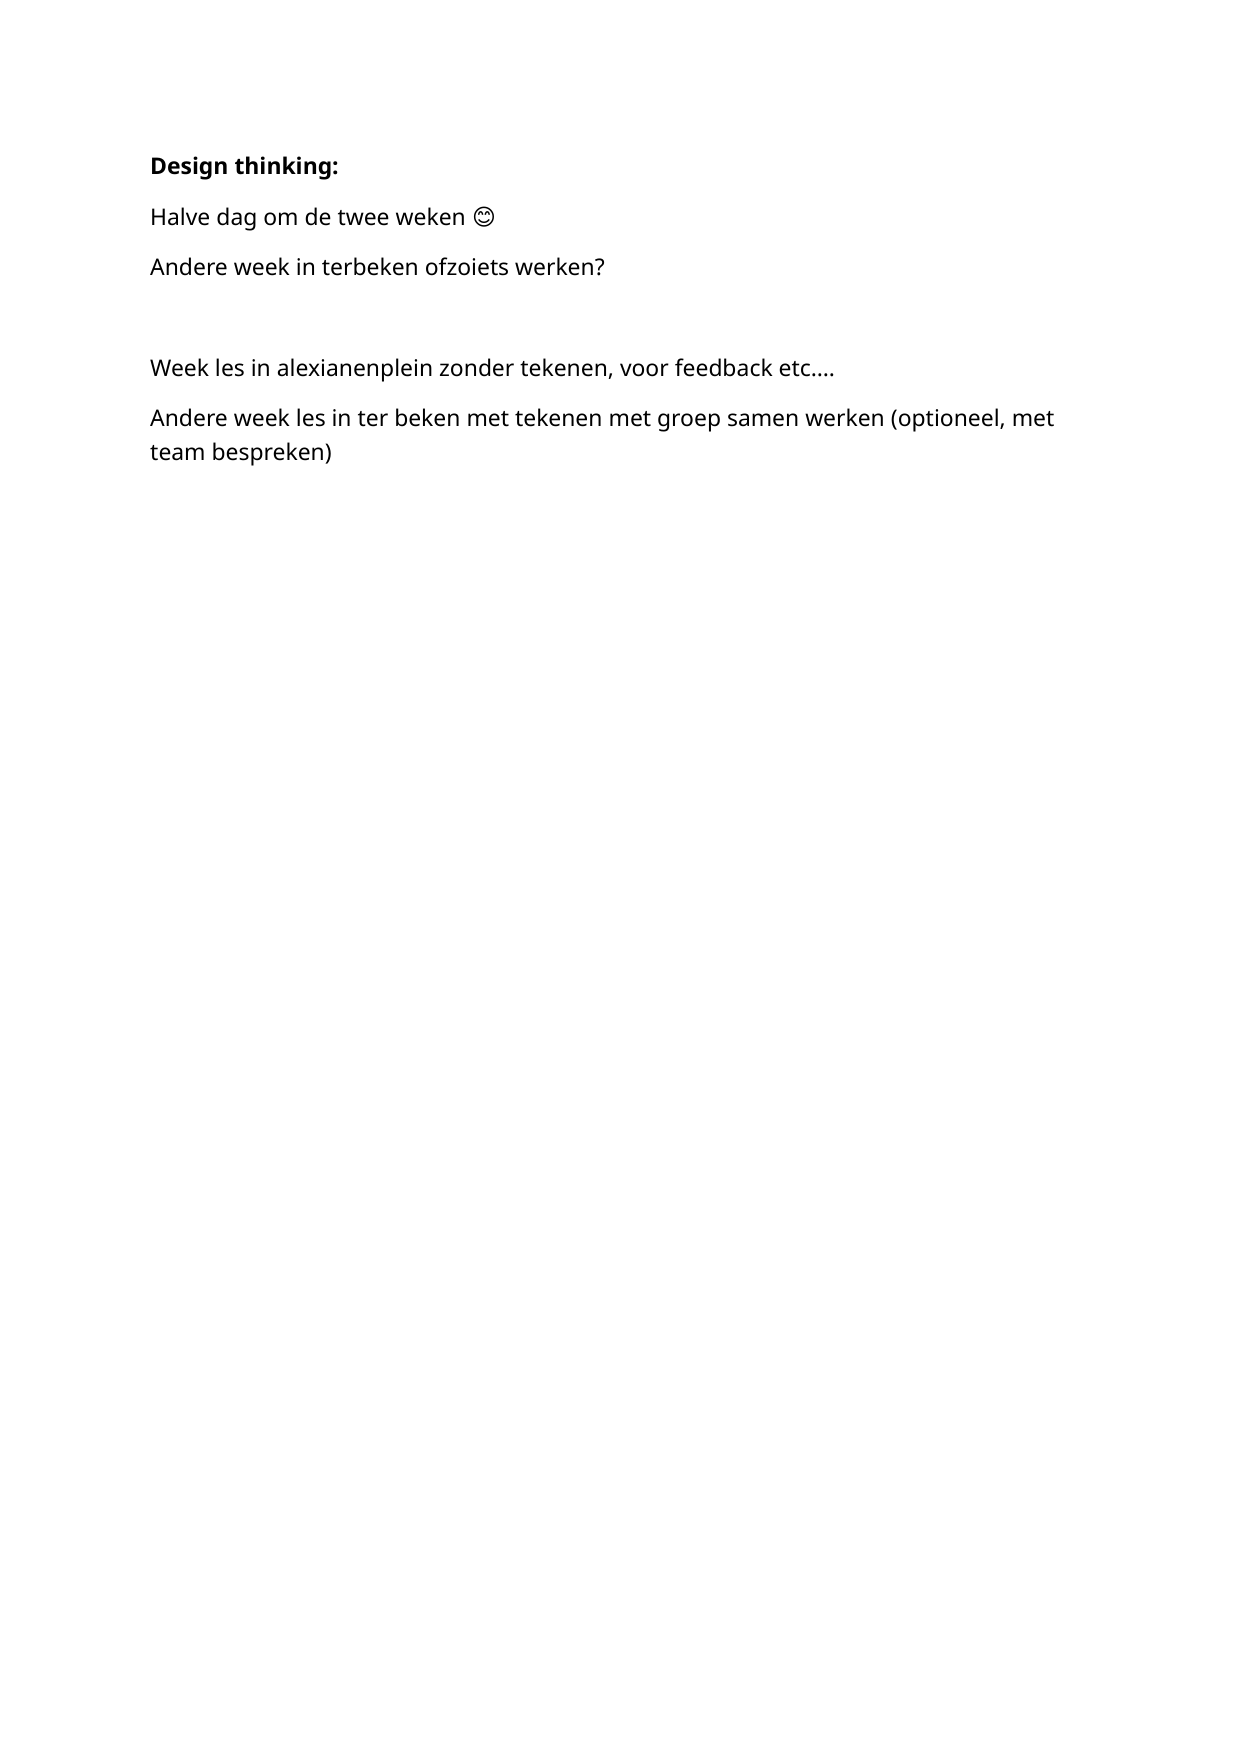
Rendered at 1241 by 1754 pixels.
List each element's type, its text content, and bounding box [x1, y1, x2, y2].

text Halve dag om de twee weken [150, 200, 1090, 232]
text Week les in alexianenplein zonder tekenen, voor feedback etc.… [150, 352, 1090, 383]
text Andere week in terbeken ofzoiets werken? [150, 251, 1090, 282]
text Andere week les in ter beken met tekenen met groep samen werken (optioneel, met team bespreken) [150, 402, 1090, 467]
text Design thinking: [150, 150, 1090, 181]
